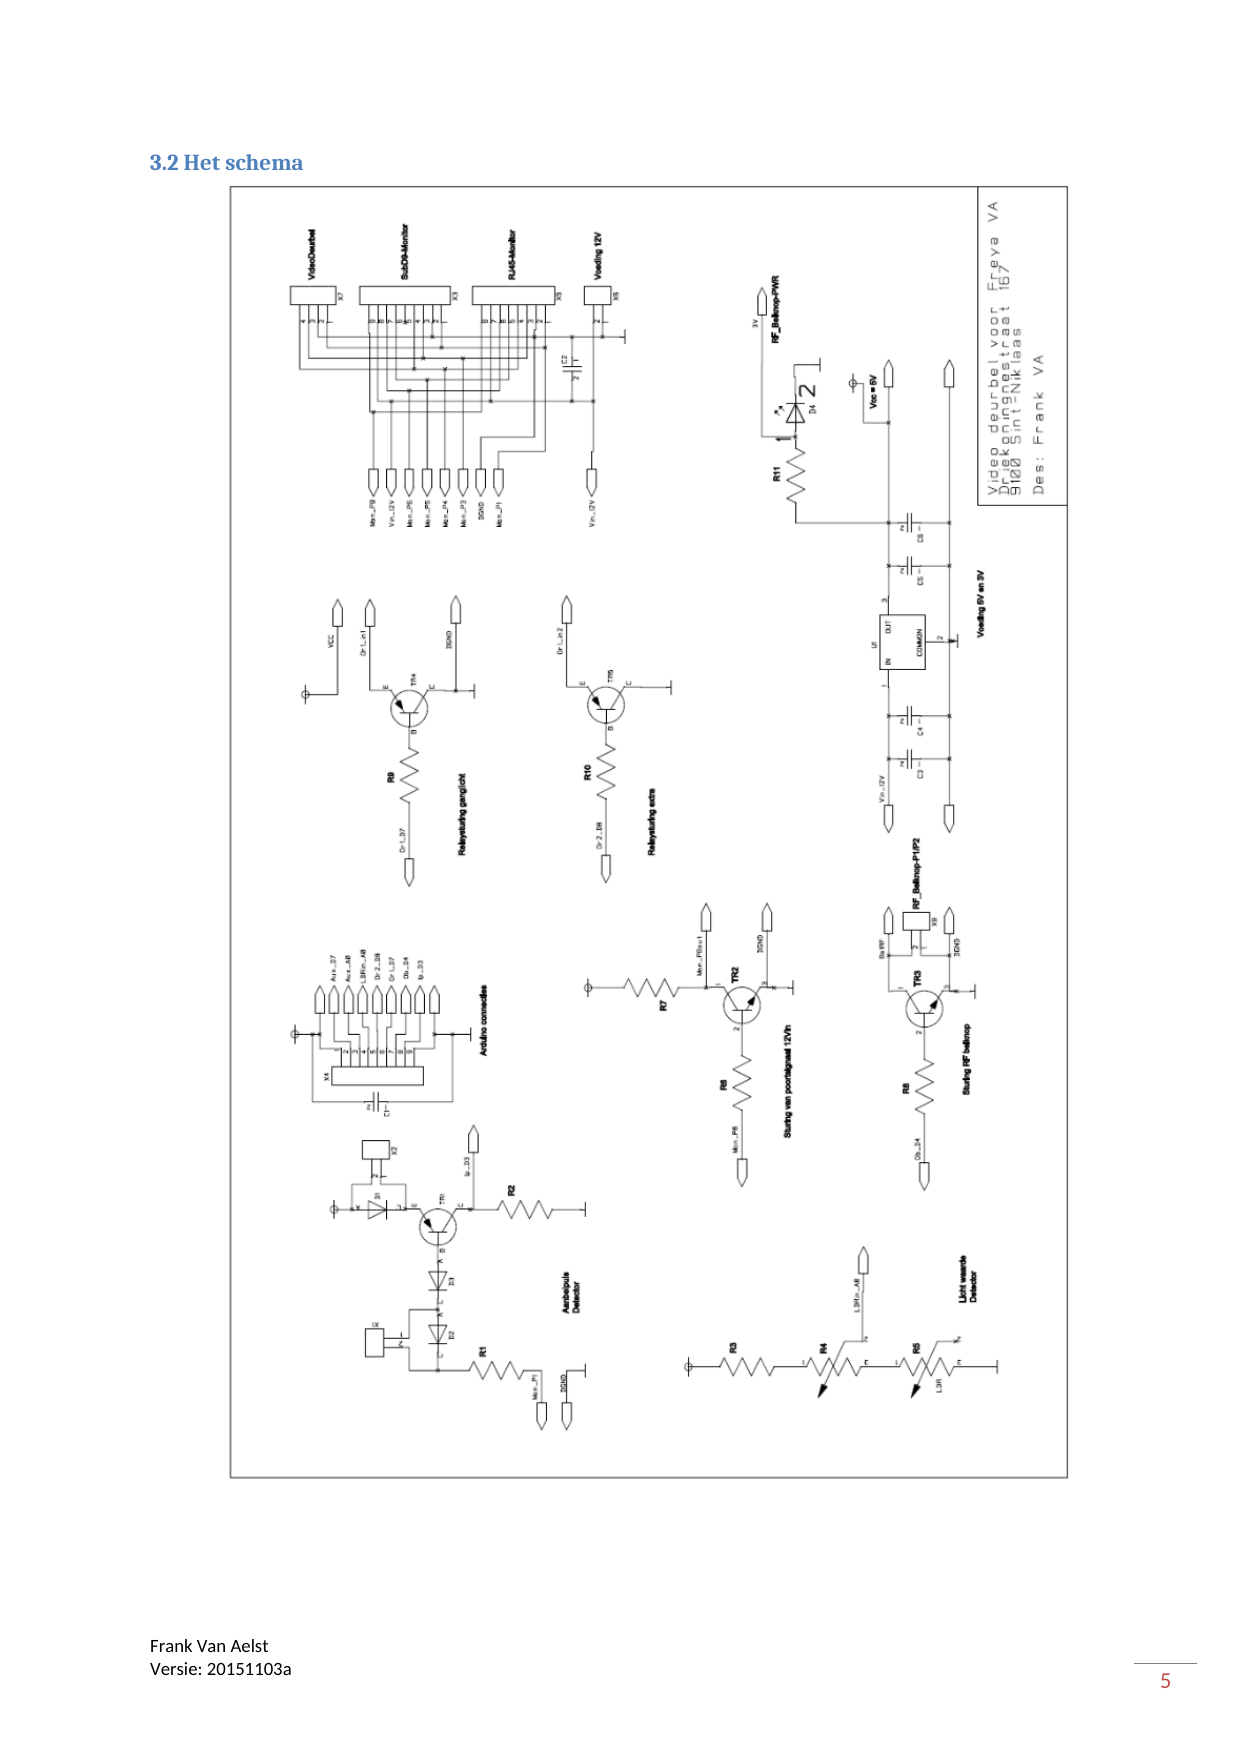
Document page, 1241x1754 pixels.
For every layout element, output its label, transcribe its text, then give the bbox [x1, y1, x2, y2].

picture [224, 183, 1072, 1484]
subtitle 3.2 Het schema [150, 150, 1090, 176]
